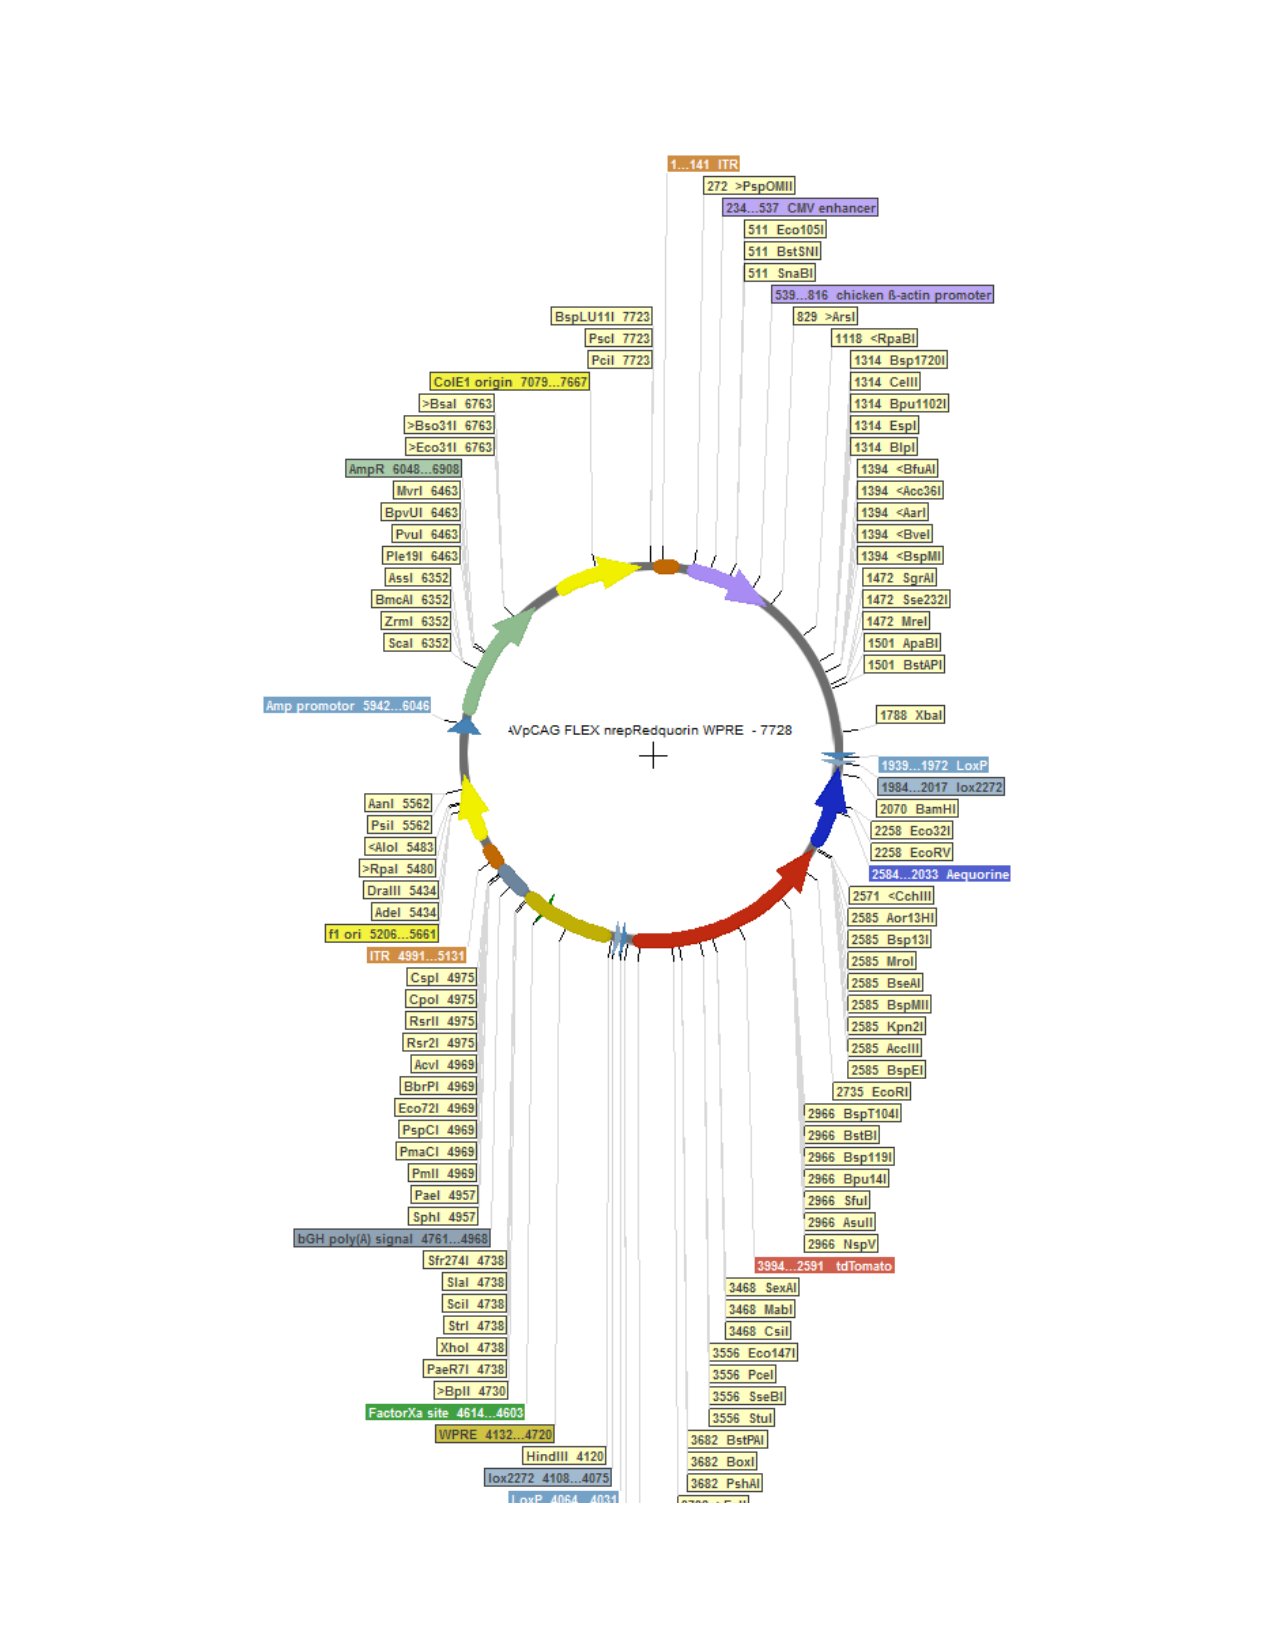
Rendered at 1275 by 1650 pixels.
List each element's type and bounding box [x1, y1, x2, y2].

picture [227, 147, 1048, 1503]
